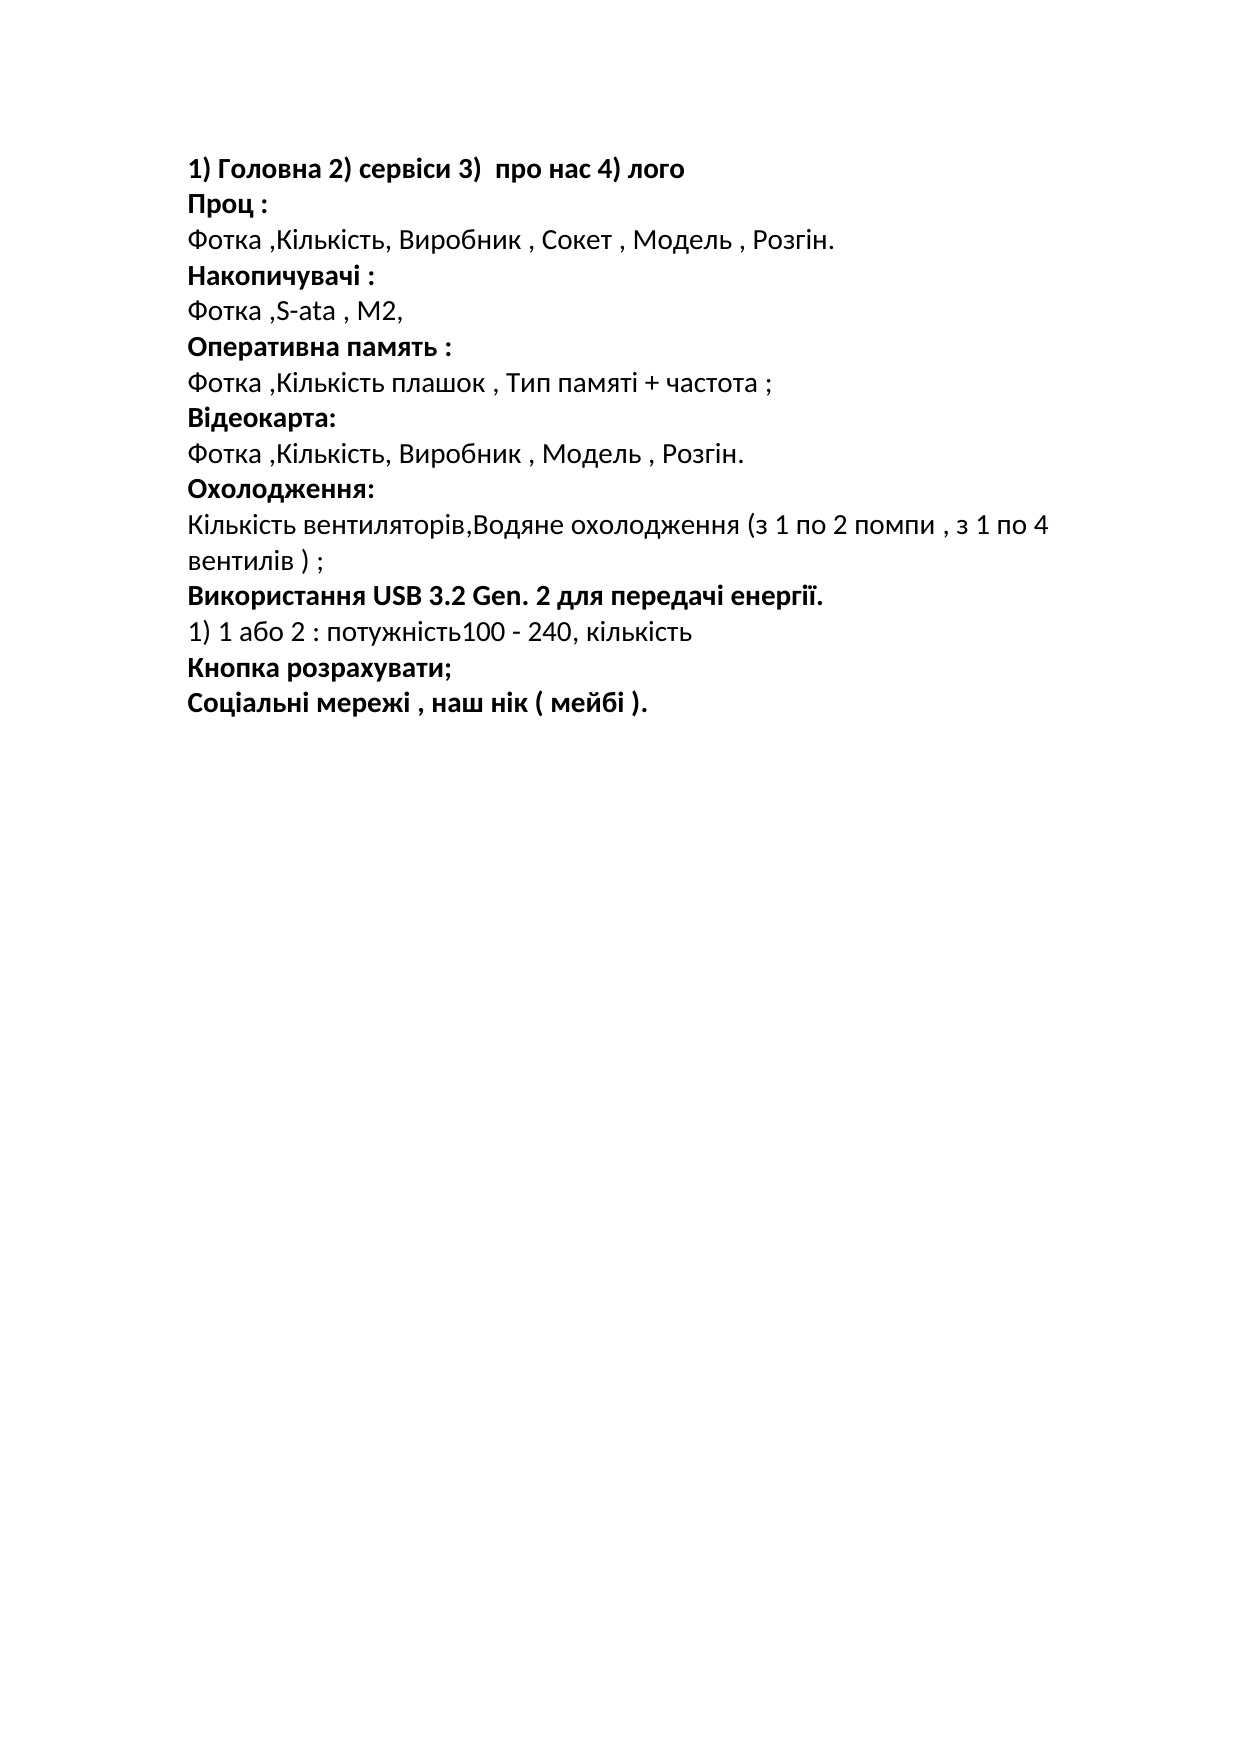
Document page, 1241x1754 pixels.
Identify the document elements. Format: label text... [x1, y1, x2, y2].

list Головна 2) сервіси 3) про нас 4) лого [187, 150, 1053, 186]
list Проц : [187, 186, 1053, 221]
list Фотка ,Кількість, Виробник , Сокет , Модель , Розгін. [187, 221, 1053, 257]
list Соціальні мережі , наш нік ( мейбі ). [187, 684, 1053, 720]
list Фотка ,S-ata , M2, [187, 292, 1053, 328]
list 1 або 2 : потужність100 - 240, кількість [187, 613, 1053, 649]
list Накопичувачі : [187, 257, 1053, 292]
list Використання USB 3.2 Gen. 2 для передачі енергії. [187, 577, 1053, 613]
list Відеокарта: [187, 399, 1053, 435]
list Фотка ,Кількість, Виробник , Модель , Розгін. [187, 435, 1053, 471]
list Охолодження: [187, 471, 1053, 506]
list Фотка ,Кількість плашок , Тип памяті + частота ; [187, 364, 1053, 399]
list Оперативна память : [187, 328, 1053, 364]
list Кнопка розрахувати; [187, 649, 1053, 684]
list Кількість вентиляторів,Водяне охолодження (з 1 по 2 помпи , з 1 по 4 вентилів ) ; [187, 506, 1053, 577]
